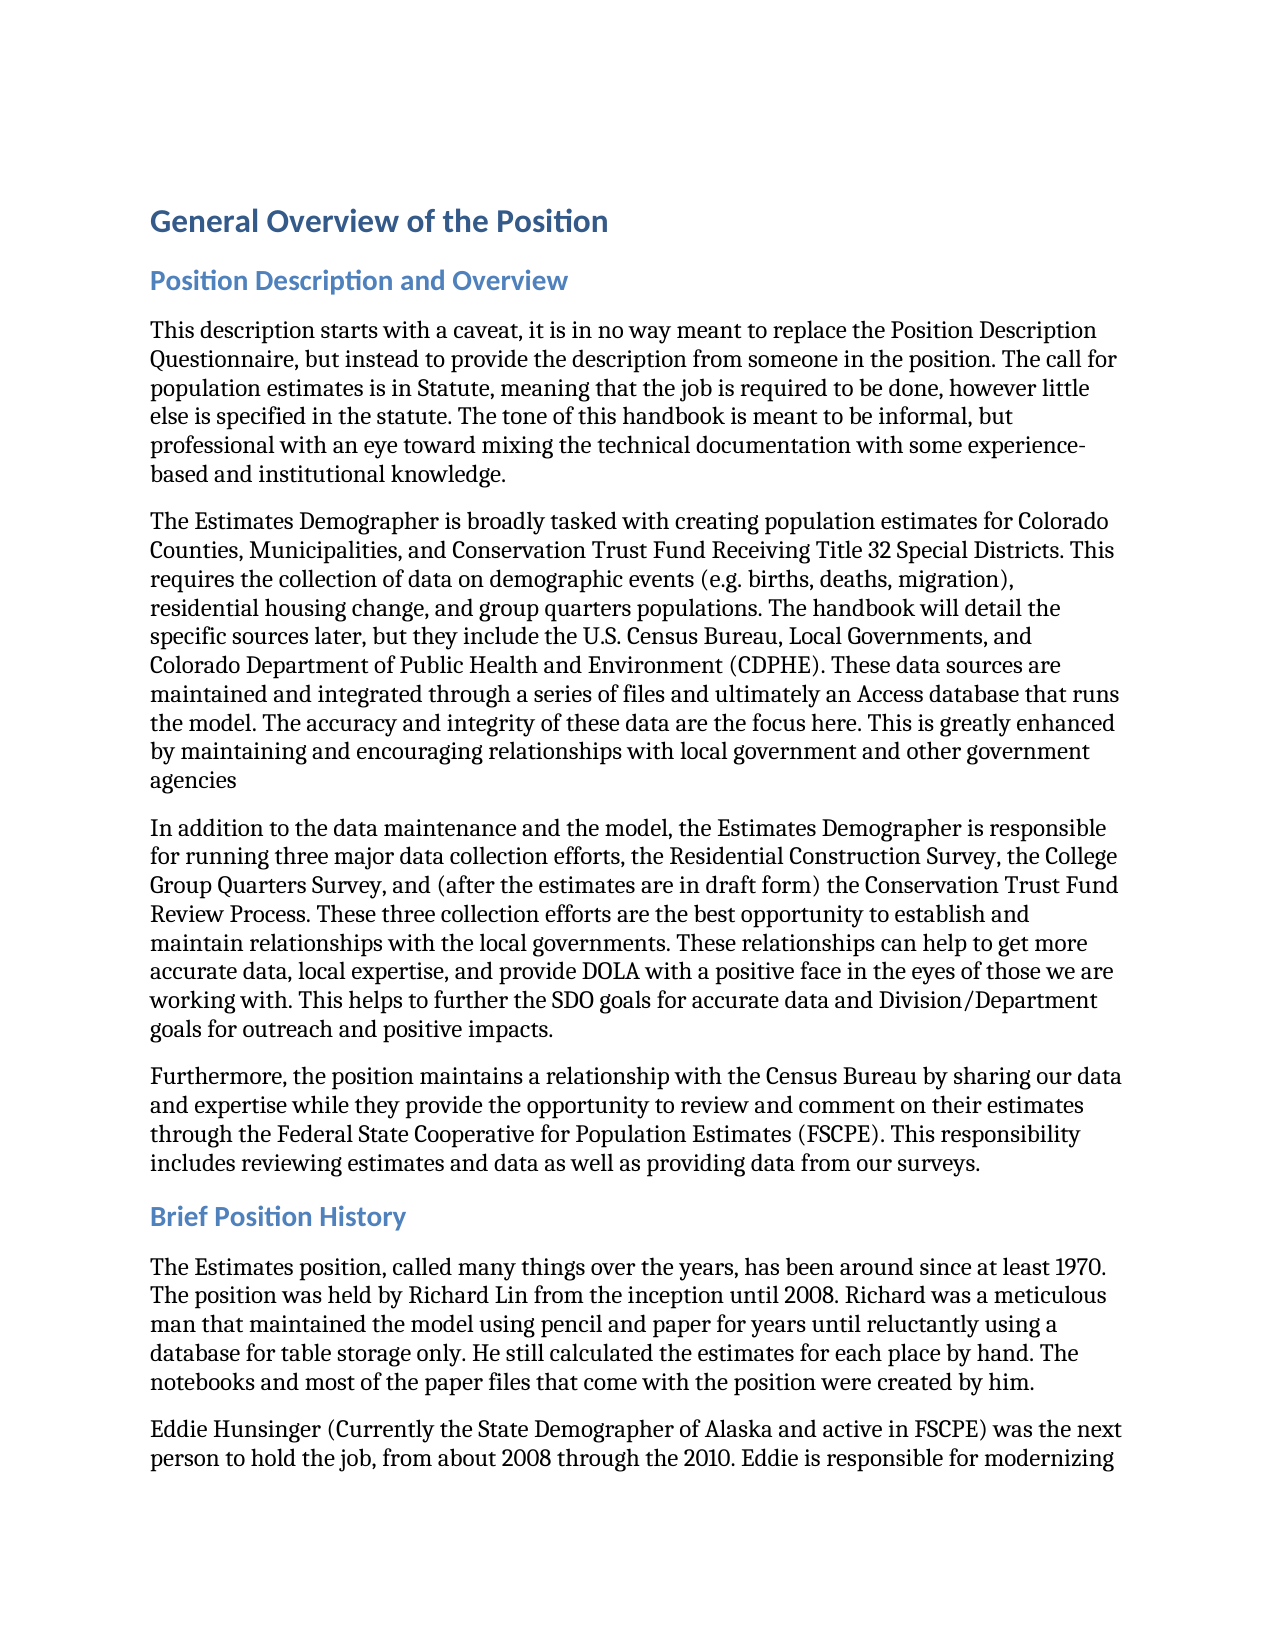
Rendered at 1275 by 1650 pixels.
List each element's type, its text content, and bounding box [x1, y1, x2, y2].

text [150, 1415, 1125, 1472]
subtitle General Overview of the Position [150, 200, 1125, 241]
text Furthermore, the position maintains a relationship with the Census Bureau by sharing our data and expertise while they provide the opportunity to review and comment on their estimates through the Federal State Cooperative for Population Estimates (FSCPE). This responsibility includes reviewing estimates and data as well as providing data from our surveys. [150, 1062, 1125, 1177]
text The Estimates position, called many things over the years, has been around since at least 1970. The position was held by Richard Lin from the inception until 2008. Richard was a meticulous man that maintained the model using pencil and paper for years until reluctantly using a database for table storage only. He still calculated the estimates for each place by hand. The notebooks and most of the paper files that come with the position were created by him. [150, 1252, 1125, 1396]
text In addition to the data maintenance and the model, the Estimates Demographer is responsible for running three major data collection efforts, the Residential Construction Survey, the College Group Quarters Survey, and (after the estimates are in draft form) the Conservation Trust Fund Review Process. These three collection efforts are the best opportunity to establish and maintain relationships with the local governments. These relationships can help to get more accurate data, local expertise, and provide DOLA with a positive face in the eyes of those we are working with. This helps to further the SDO goals for accurate data and Division/Department goals for outreach and positive impacts. [150, 813, 1125, 1043]
text This description starts with a caveat, it is in no way meant to replace the Position Description Questionnaire, but instead to provide the description from someone in the position. The call for population estimates is in Statute, meaning that the job is required to be done, however little else is specified in the statute. The tone of this handbook is meant to be informal, but professional with an eye toward mixing the technical documentation with some experience-based and institutional knowledge. [150, 316, 1125, 488]
subtitle Position Description and Overview [150, 262, 1125, 297]
subtitle Brief Position History [150, 1198, 1125, 1234]
text The Estimates Demographer is broadly tasked with creating population estimates for Colorado Counties, Municipalities, and Conservation Trust Fund Receiving Title 32 Special Districts. This requires the collection of data on demographic events (e.g. births, deaths, migration), residential housing change, and group quarters populations. The handbook will detail the specific sources later, but they include the U.S. Census Bureau, Local Governments, and Colorado Department of Public Health and Environment (CDPHE). These data sources are maintained and integrated through a series of files and ultimately an Access database that runs the model. The accuracy and integrity of these data are the focus here. This is greatly enhanced by maintaining and encouraging relationships with local government and other government agencies [150, 507, 1125, 795]
